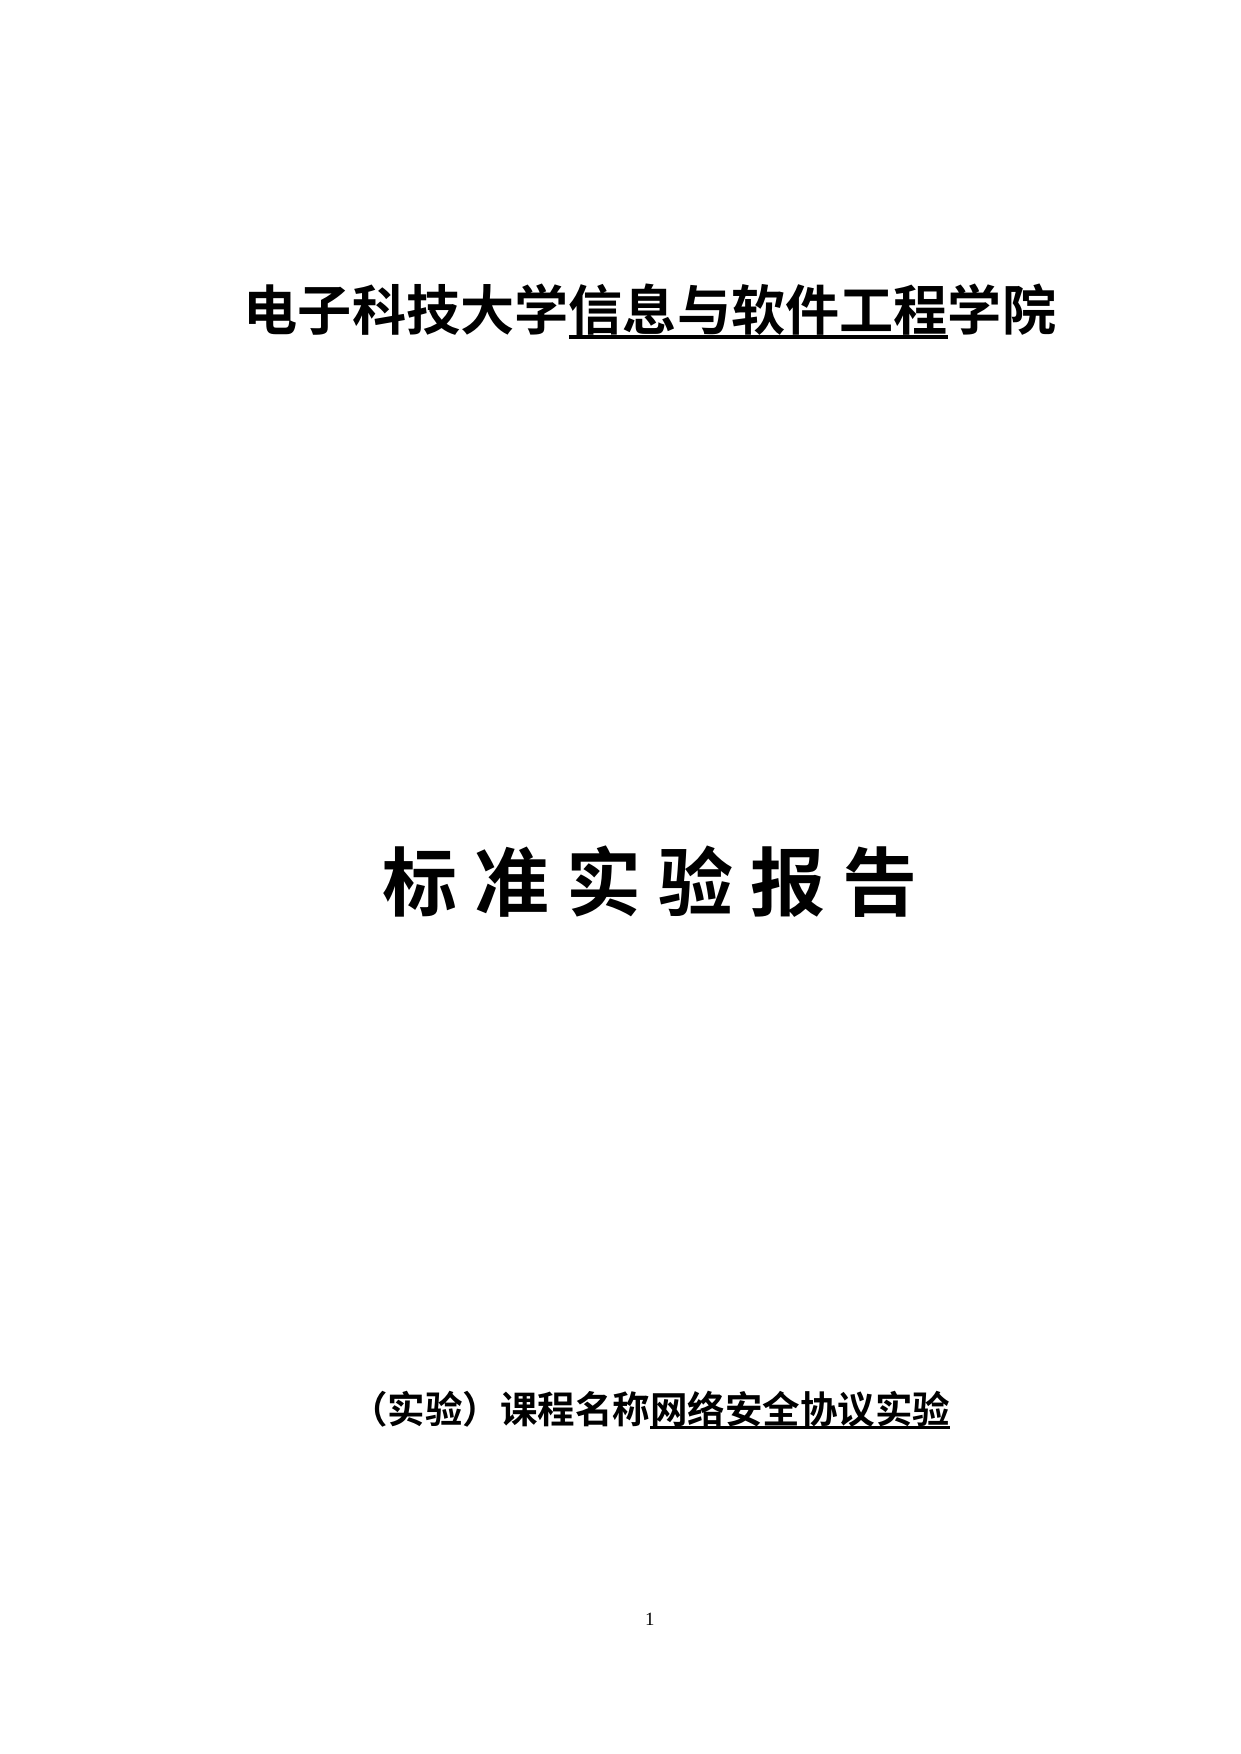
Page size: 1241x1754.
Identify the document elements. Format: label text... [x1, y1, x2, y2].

text （实验）课程名称网络安全协议实验 [118, 1374, 1181, 1439]
subtitle 电子科技大学信息与软件工程学院 [118, 258, 1181, 356]
text 标 准 实 验 报 告 [118, 812, 1181, 942]
